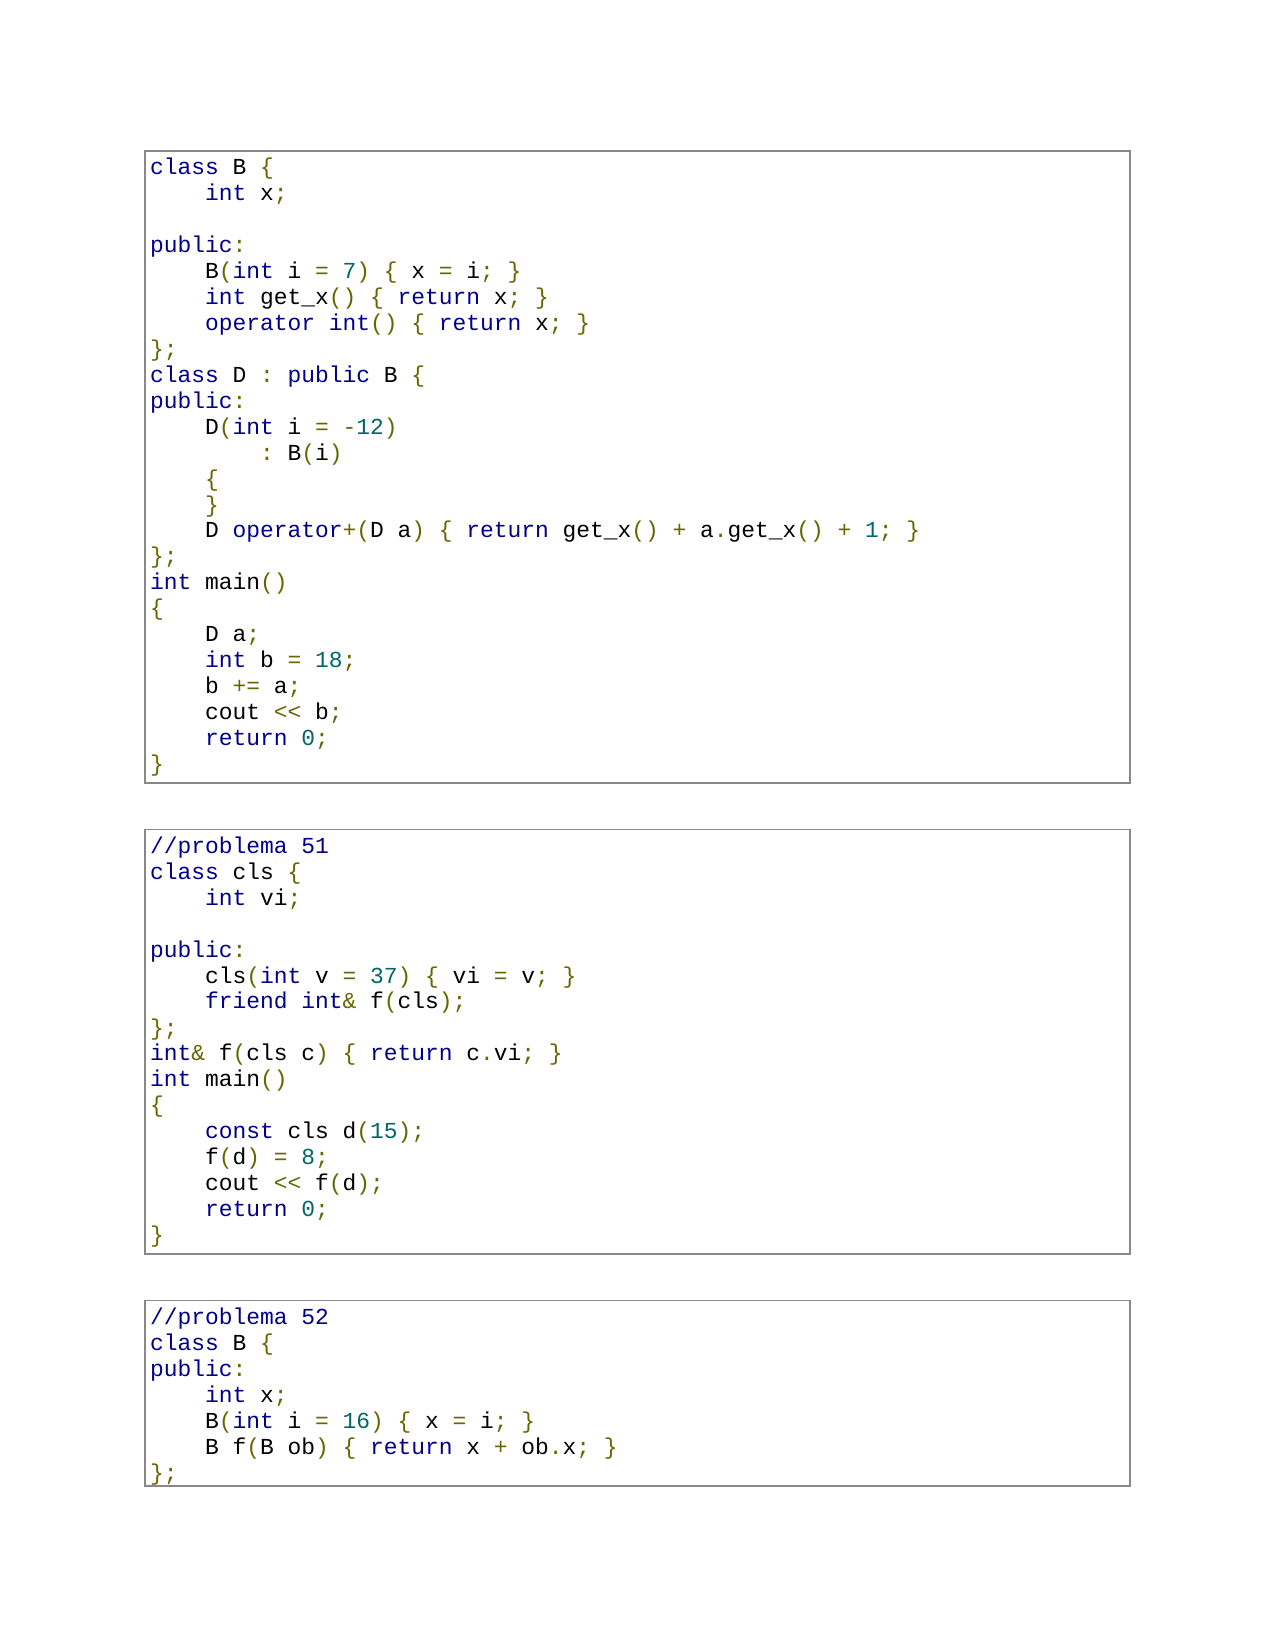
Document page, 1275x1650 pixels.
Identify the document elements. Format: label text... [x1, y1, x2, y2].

text return 0; [150, 1197, 1125, 1218]
text cout << b; [150, 700, 1125, 726]
text int vi; [150, 886, 1125, 912]
text const cls d(15); [150, 1119, 1125, 1146]
text }; [150, 1016, 1125, 1042]
text int x; [150, 1383, 1125, 1409]
text : B(i) [150, 441, 1125, 467]
text int& f(cls c) { return c.vi; } [150, 1042, 1125, 1068]
text cls(int v = 37) { vi = v; } [150, 964, 1125, 990]
text class cls { [150, 860, 1125, 886]
text f(d) = 8; [150, 1146, 1125, 1171]
text class D : public B { [150, 363, 1125, 389]
text int b = 18; [150, 648, 1125, 674]
text D a; [150, 623, 1125, 648]
text public: [150, 389, 1125, 415]
text }; [150, 545, 1125, 571]
text operator int() { return x; } [150, 311, 1125, 337]
text //problema 51 [146, 830, 1129, 860]
text } [146, 747, 1129, 782]
text public: [150, 233, 1125, 259]
text int x; [150, 182, 1125, 208]
text public: [150, 1357, 1125, 1383]
text D operator+(D a) { return get_x() + a.get_x() + 1; } [150, 519, 1125, 545]
text { [150, 1094, 1125, 1119]
text }; [150, 1461, 1125, 1485]
text cout << f(d); [150, 1171, 1125, 1197]
text D(int i = -12) [150, 415, 1125, 441]
text friend int& f(cls); [150, 990, 1125, 1016]
text } [150, 493, 1125, 519]
text return 0; [150, 726, 1125, 747]
text B(int i = 16) { x = i; } [150, 1409, 1125, 1435]
text } [146, 1218, 1129, 1253]
text int main() [150, 571, 1125, 597]
text class B { [150, 1331, 1125, 1357]
text int main() [150, 1068, 1125, 1094]
text B(int i = 7) { x = i; } [150, 259, 1125, 285]
text { [150, 597, 1125, 623]
text int get_x() { return x; } [150, 285, 1125, 311]
text { [150, 467, 1125, 493]
text //problema 52 [146, 1301, 1129, 1331]
text }; [150, 337, 1125, 363]
text B f(B ob) { return x + ob.x; } [150, 1435, 1125, 1461]
text class B { [146, 152, 1129, 182]
text b += a; [150, 674, 1125, 700]
text public: [150, 938, 1125, 964]
